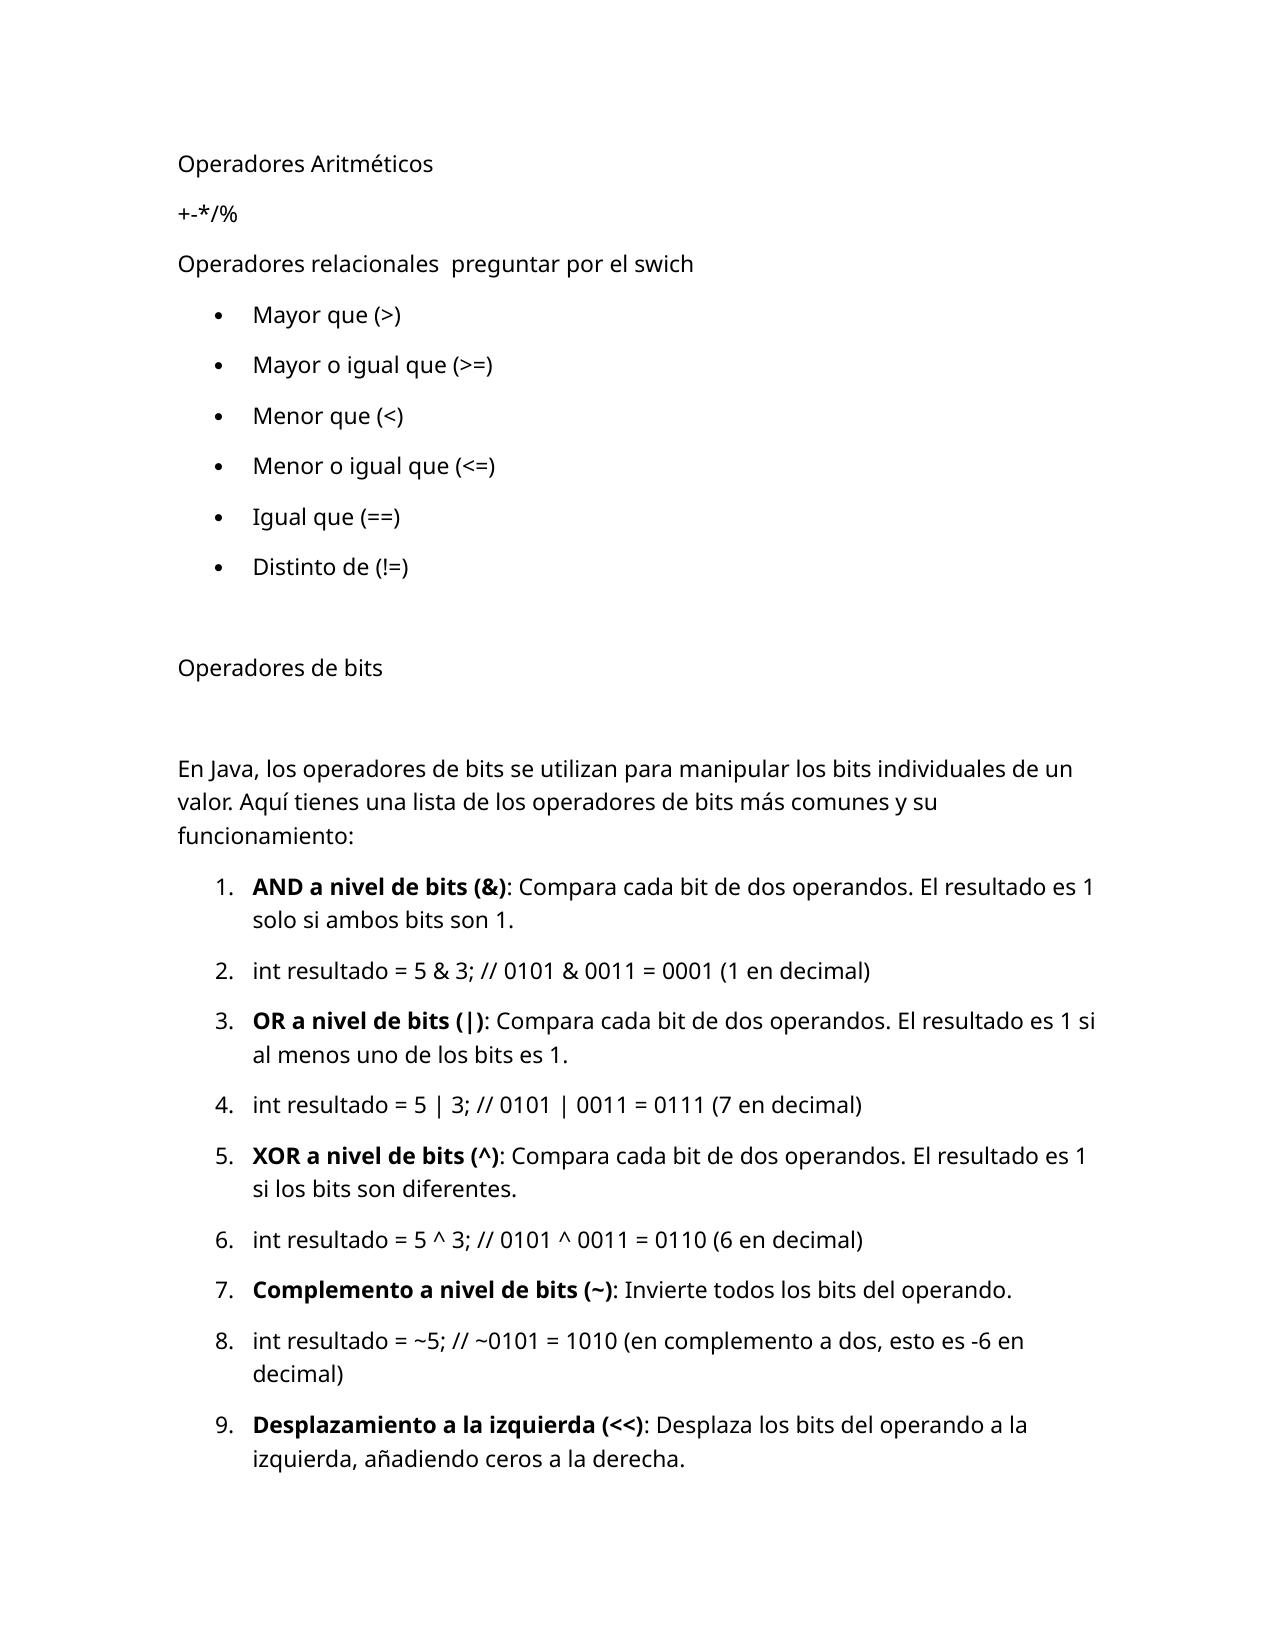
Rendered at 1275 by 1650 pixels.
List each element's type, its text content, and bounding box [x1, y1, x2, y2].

list OR a nivel de bits (|): Compara cada bit de dos operandos. El resultado es 1 si al menos uno de los bits es 1. [215, 1005, 1098, 1070]
list XOR a nivel de bits (^): Compara cada bit de dos operandos. El resultado es 1 si los bits son diferentes. [215, 1140, 1098, 1205]
list Complemento a nivel de bits (~): Invierte todos los bits del operando. [215, 1274, 1098, 1306]
text Operadores Aritméticos [177, 148, 1098, 179]
list Mayor o igual que (>=) [215, 349, 1098, 381]
list Menor o igual que (<=) [215, 450, 1098, 481]
list Distinto de (!=) [215, 551, 1098, 582]
list int resultado = 5 & 3; // 0101 & 0011 = 0001 (1 en decimal) [215, 955, 1098, 986]
list int resultado = 5 ^ 3; // 0101 ^ 0011 = 0110 (6 en decimal) [215, 1224, 1098, 1255]
text Operadores relacionales preguntar por el swich [177, 248, 1098, 280]
text +-*/% [177, 198, 1098, 229]
list Mayor que (>) [215, 299, 1098, 330]
list int resultado = ~5; // ~0101 = 1010 (en complemento a dos, esto es -6 en decimal) [215, 1325, 1098, 1390]
list Igual que (==) [215, 501, 1098, 532]
list AND a nivel de bits (&): Compara cada bit de dos operandos. El resultado es 1 solo si ambos bits son 1. [215, 871, 1098, 936]
list Desplazamiento a la izquierda (<<): Desplaza los bits del operando a la izquierda, añadiendo ceros a la derecha. [215, 1409, 1098, 1474]
text En Java, los operadores de bits se utilizan para manipular los bits individuales de un valor. Aquí tienes una lista de los operadores de bits más comunes y su funcionamiento: [177, 753, 1098, 851]
list int resultado = 5 | 3; // 0101 | 0011 = 0111 (7 en decimal) [215, 1089, 1098, 1121]
text Operadores de bits [177, 652, 1098, 683]
list Menor que (<) [215, 400, 1098, 431]
